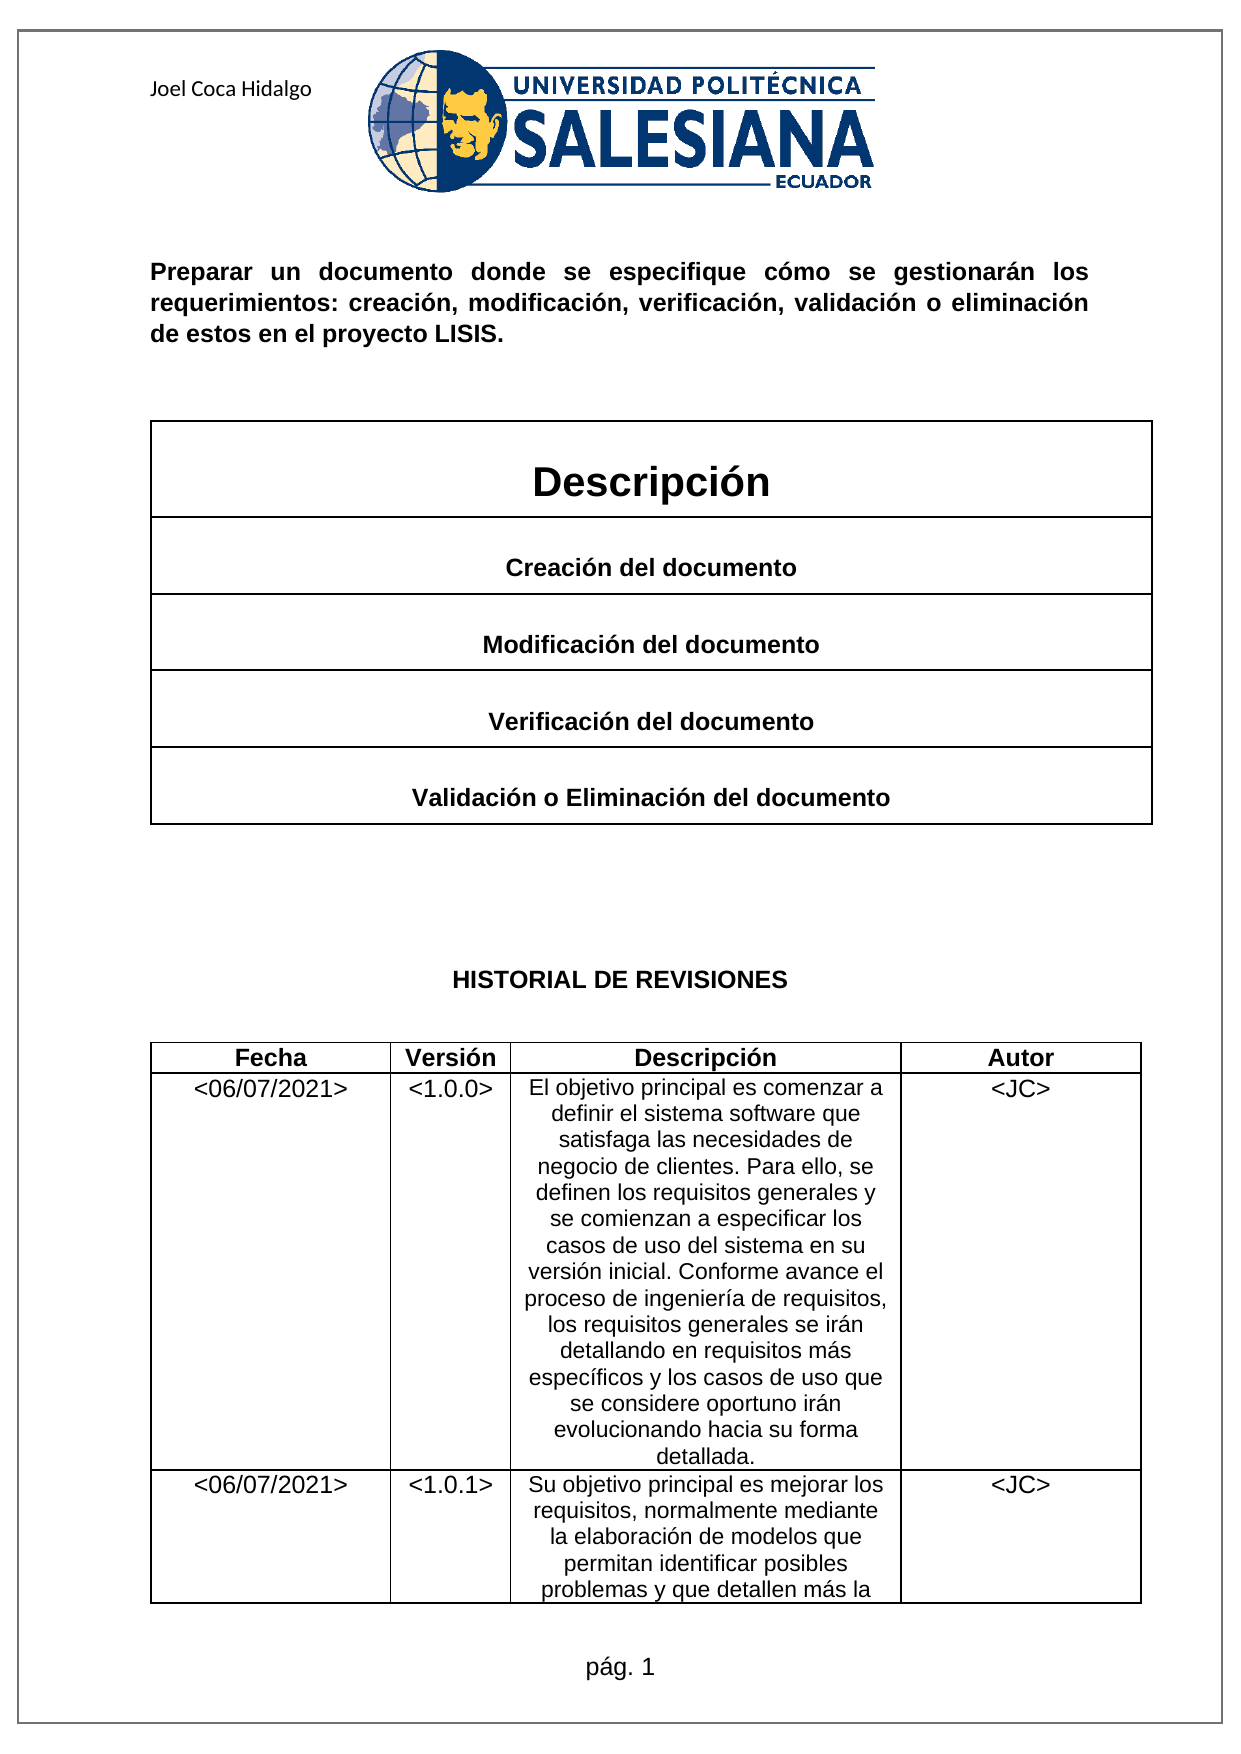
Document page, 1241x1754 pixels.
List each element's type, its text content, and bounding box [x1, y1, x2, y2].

table_cell <JC> [902, 1471, 1140, 1602]
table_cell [511, 1471, 900, 1602]
title HISTORIAL DE REVISIONES [150, 965, 1090, 994]
table_cell <06/07/2021> [152, 1074, 390, 1469]
table_cell El objetivo principal es comenzar a definir el sistema software que satisfaga las necesidades de negocio de clientes. Para ello, se definen los requisitos generales y se comienzan a especificar los casos de uso del sistema en su versión inicial. Conforme avance el proceso de ingeniería de requisitos, los requisitos generales se irán detallando en requisitos más específicos y los casos de uso que se considere oportuno irán evolucionando hacia su forma detallada. [511, 1074, 900, 1469]
table_cell Validación o Eliminación del documento [152, 748, 1151, 823]
table_cell <JC> [902, 1074, 1140, 1469]
table_cell <1.0.0> [391, 1074, 510, 1469]
table_header Versión [391, 1043, 510, 1072]
table_header Autor [902, 1043, 1140, 1072]
table_cell Verificación del documento [152, 671, 1151, 746]
table_header Descripción [152, 422, 1151, 516]
table_cell <1.0.1> [391, 1471, 510, 1602]
text Preparar un documento donde se especifique cómo se gestionarán los requerimientos: creación, modificación, verificación, validación o eliminación de estos en el proyecto LISIS. [150, 257, 1090, 348]
table_cell <06/07/2021> [152, 1471, 390, 1602]
table_header Fecha [152, 1043, 390, 1072]
table_header Descripción [511, 1043, 900, 1072]
table_cell Creación del documento [152, 518, 1151, 593]
picture [347, 42, 893, 201]
table_cell Modificación del documento [152, 595, 1151, 669]
